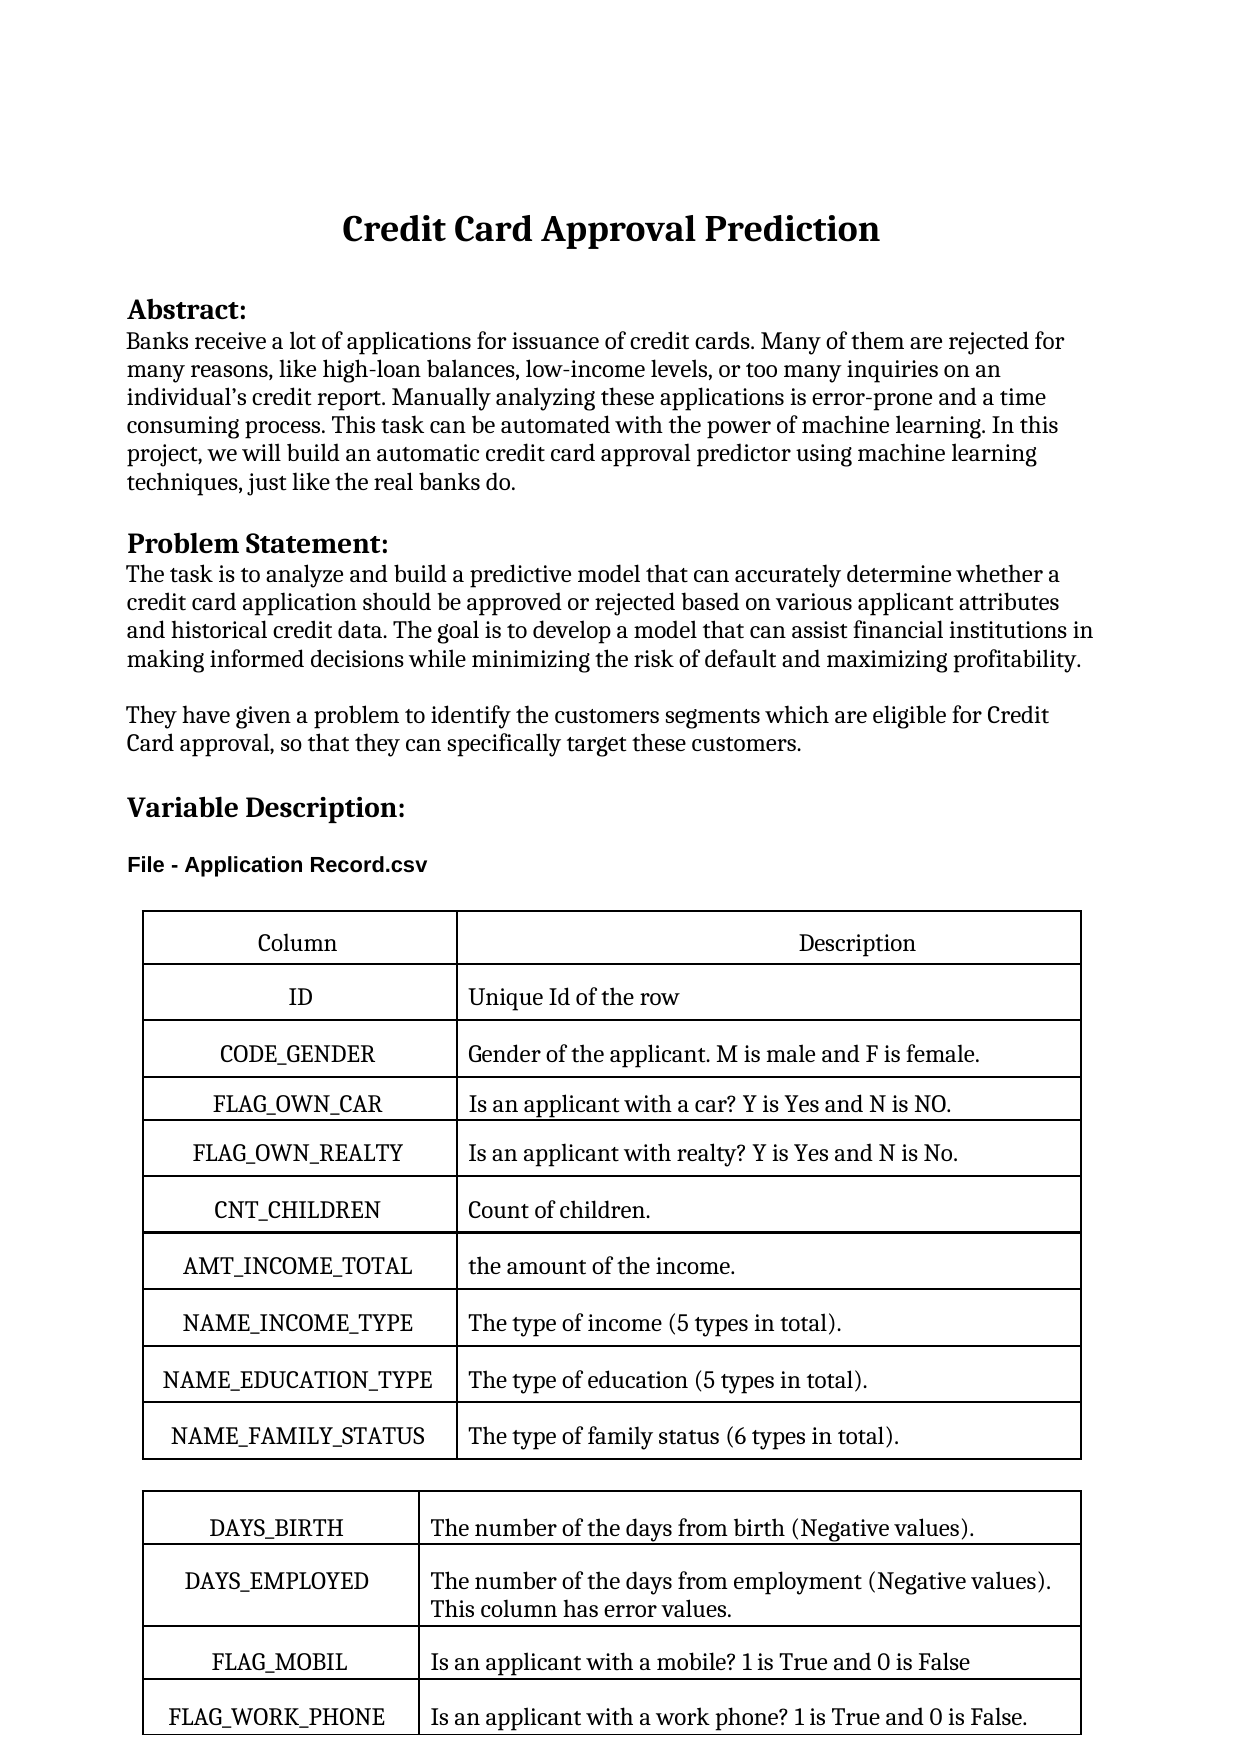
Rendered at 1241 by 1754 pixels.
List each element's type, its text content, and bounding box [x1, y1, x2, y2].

table_cell AMT_INCOME_TOTAL [144, 1234, 456, 1288]
table_cell Is an applicant with a mobile? 1 is True and 0 is False [420, 1627, 1080, 1677]
table_cell Unique Id of the row [458, 965, 1080, 1019]
text File - Application Record.csv [127, 852, 1096, 877]
table_cell Gender of the applicant. M is male and F is female. [458, 1021, 1080, 1076]
table_cell the amount of the income. [458, 1234, 1080, 1288]
table_cell FLAG_OWN_CAR [144, 1078, 456, 1118]
table_header DAYS_BIRTH [144, 1492, 418, 1543]
table_header Column [144, 912, 456, 962]
table_cell FLAG_WORK_PHONE [144, 1680, 418, 1734]
table_header The number of the days from birth (Negative values). [420, 1492, 1080, 1543]
table_cell The type of income (5 types in total). [458, 1290, 1080, 1345]
table_cell The number of the days from employment (Negative values). This column has error values. [420, 1545, 1080, 1624]
table_cell Is an applicant with realty? Y is Yes and N is No. [458, 1121, 1080, 1175]
text Banks receive a lot of applications for issuance of credit cards. Many of them are rejected for many reasons, like high-loan balances, low-income levels, or too many inquiries on an individual’s credit report. Manually analyzing these applications is error-prone and a time consuming process. This task can be automated with the power of machine learning. In this project, we will build an automatic credit card approval predictor using machine learning techniques, just like the real banks do. [126, 327, 1096, 496]
subtitle Problem Statement: [127, 527, 1096, 560]
table_header Description [458, 912, 1080, 962]
table_cell FLAG_OWN_REALTY [144, 1121, 456, 1175]
table_cell NAME_EDUCATION_TYPE [144, 1347, 456, 1401]
subtitle Abstract: [127, 293, 1096, 327]
table_cell CODE_GENDER [144, 1021, 456, 1076]
table_cell Is an applicant with a car? Y is Yes and N is NO. [458, 1078, 1080, 1118]
table_cell Count of children. [458, 1177, 1080, 1231]
table_cell Is an applicant with a work phone? 1 is True and 0 is False. [420, 1680, 1080, 1734]
table_cell The type of education (5 types in total). [458, 1347, 1080, 1401]
table_cell ID [144, 965, 456, 1019]
text They have given a problem to identify the customers segments which are eligible for Credit Card approval, so that they can specifically target these customers. [126, 701, 1096, 758]
text The task is to analyze and build a predictive model that can accurately determine whether a credit card application should be approved or rejected based on various applicant attributes and historical credit data. The goal is to develop a model that can assist financial institutions in making informed decisions while minimizing the risk of default and maximizing profitability. [126, 560, 1096, 673]
text Credit Card Approval Prediction [127, 207, 1096, 251]
table_cell NAME_INCOME_TYPE [144, 1290, 456, 1345]
subtitle Variable Description: [127, 758, 1096, 825]
table_cell CNT_CHILDREN [144, 1177, 456, 1231]
table_cell FLAG_MOBIL [144, 1627, 418, 1677]
table_cell DAYS_EMPLOYED [144, 1545, 418, 1624]
table_cell The type of family status (6 types in total). [458, 1403, 1080, 1458]
table_cell NAME_FAMILY_STATUS [144, 1403, 456, 1458]
